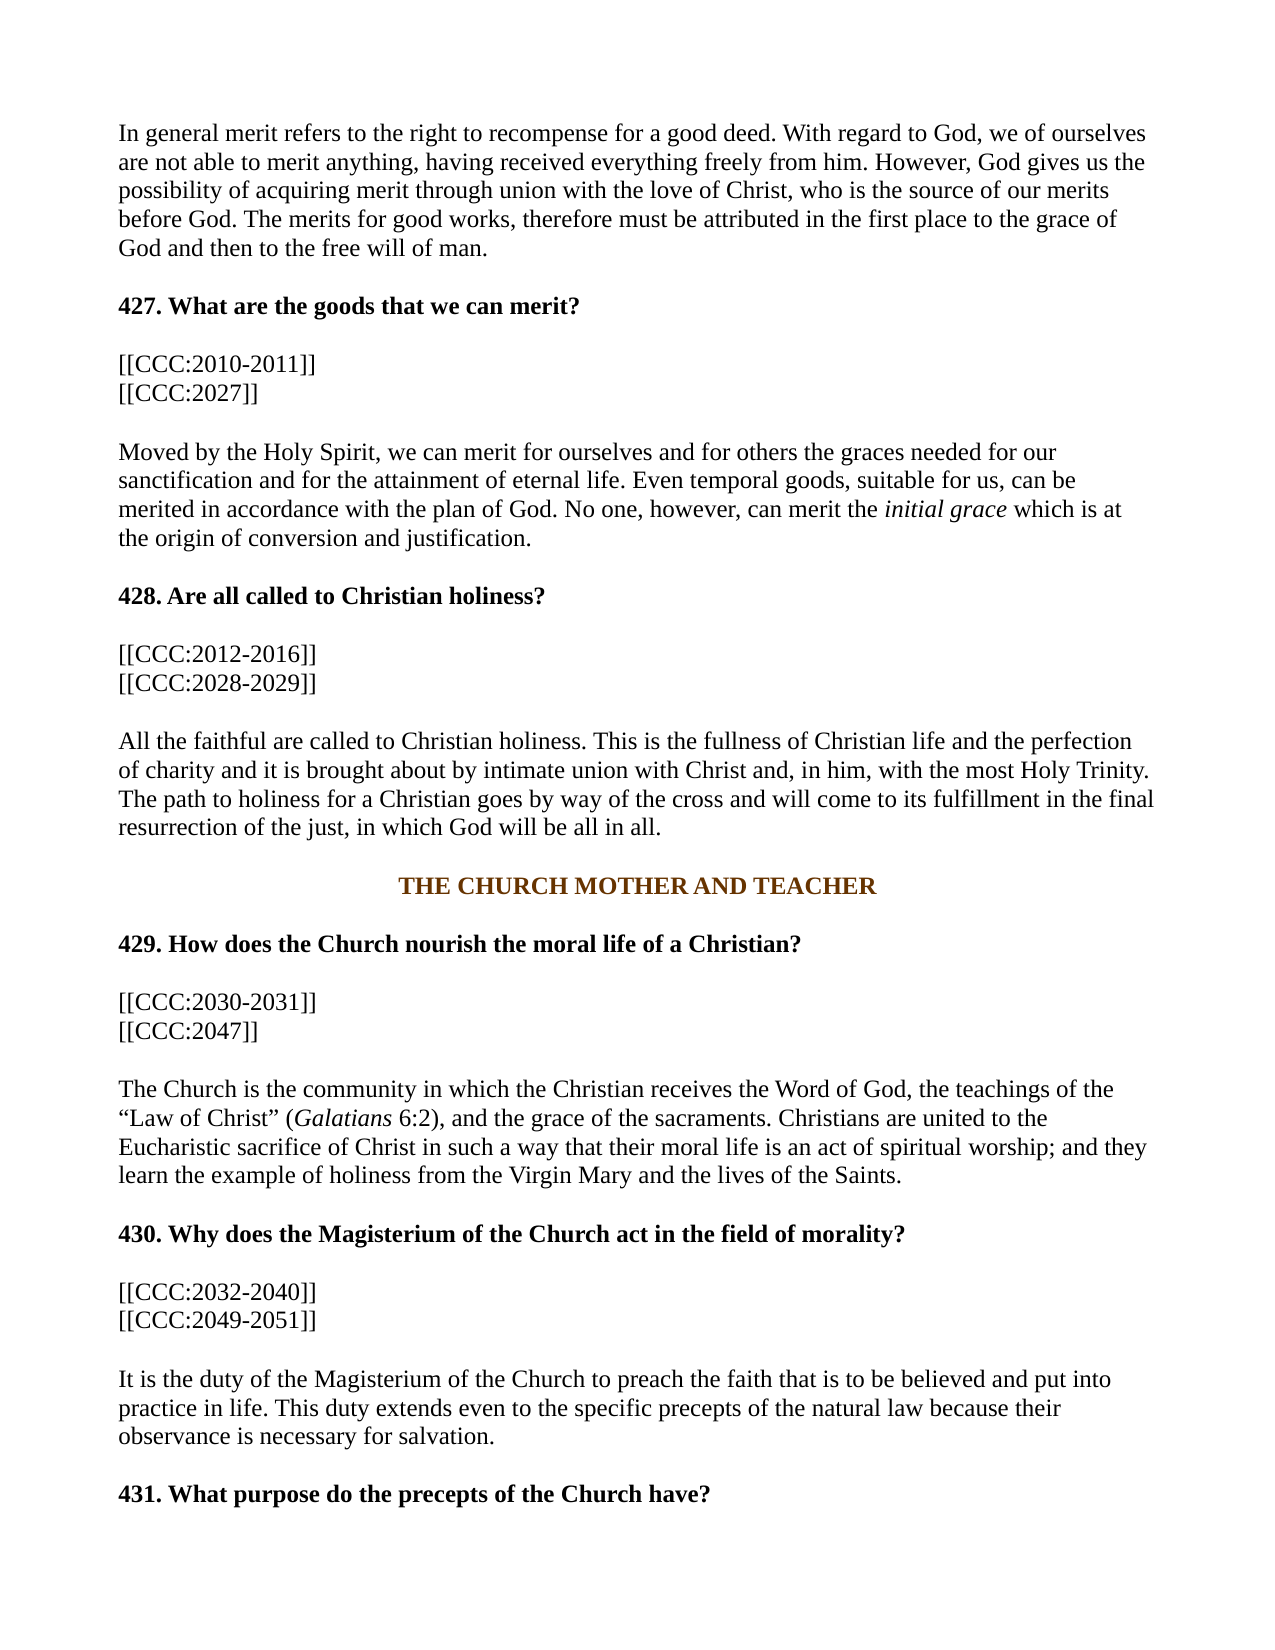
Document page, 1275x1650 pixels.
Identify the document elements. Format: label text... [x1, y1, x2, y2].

text [[CCC:2030-2031]] [[CCC:2047]] [118, 987, 1157, 1045]
text [[CCC:2010-2011]] [[CCC:2027]] [118, 349, 1157, 407]
text Moved by the Holy Spirit, we can merit for ourselves and for others the graces needed for our sanctification and for the attainment of eternal life. Even temporal goods, suitable for us, can be merited in accordance with the plan of God. No one, however, can merit the initial grace which is at the origin of conversion and justification. [118, 437, 1157, 552]
text The Church is the community in which the Christian receives the Word of God, the teachings of the “Law of Christ” (Galatians 6:2), and the grace of the sacraments. Christians are united to the Eucharistic sacrifice of Christ in such a way that their moral life is an act of spiritual worship; and they learn the example of holiness from the Virgin Mary and the lives of the Saints. [118, 1074, 1157, 1189]
text [[CCC:2012-2016]] [[CCC:2028-2029]] [118, 639, 1157, 697]
text 430. Why does the Magisterium of the Church act in the field of morality? [118, 1219, 1157, 1247]
text 429. How does the Church nourish the moral life of a Christian? [118, 929, 1157, 958]
text 428. Are all called to Christian holiness? [118, 581, 1157, 610]
text 431. What purpose do the precepts of the Church have? [118, 1479, 1157, 1508]
text All the faithful are called to Christian holiness. This is the fullness of Christian life and the perfection of charity and it is brought about by intimate union with Christ and, in him, with the most Holy Trinity. The path to holiness for a Christian goes by way of the cross and will come to its fulfillment in the final resurrection of the just, in which God will be all in all. [118, 726, 1157, 841]
text THE CHURCH MOTHER AND TEACHER [118, 871, 1157, 899]
text It is the duty of the Magisterium of the Church to preach the faith that is to be believed and put into practice in life. This duty extends even to the specific precepts of the natural law because their observance is necessary for salvation. [118, 1364, 1157, 1450]
text 427. What are the goods that we can merit? [118, 291, 1157, 320]
text [[CCC:2032-2040]] [[CCC:2049-2051]] [118, 1277, 1157, 1334]
text In general merit refers to the right to recompense for a good deed. With regard to God, we of ourselves are not able to merit anything, having received everything freely from him. However, God gives us the possibility of acquiring merit through union with the love of Christ, who is the source of our merits before God. The merits for good works, therefore must be attributed in the first place to the grace of God and then to the free will of man. [118, 118, 1157, 262]
